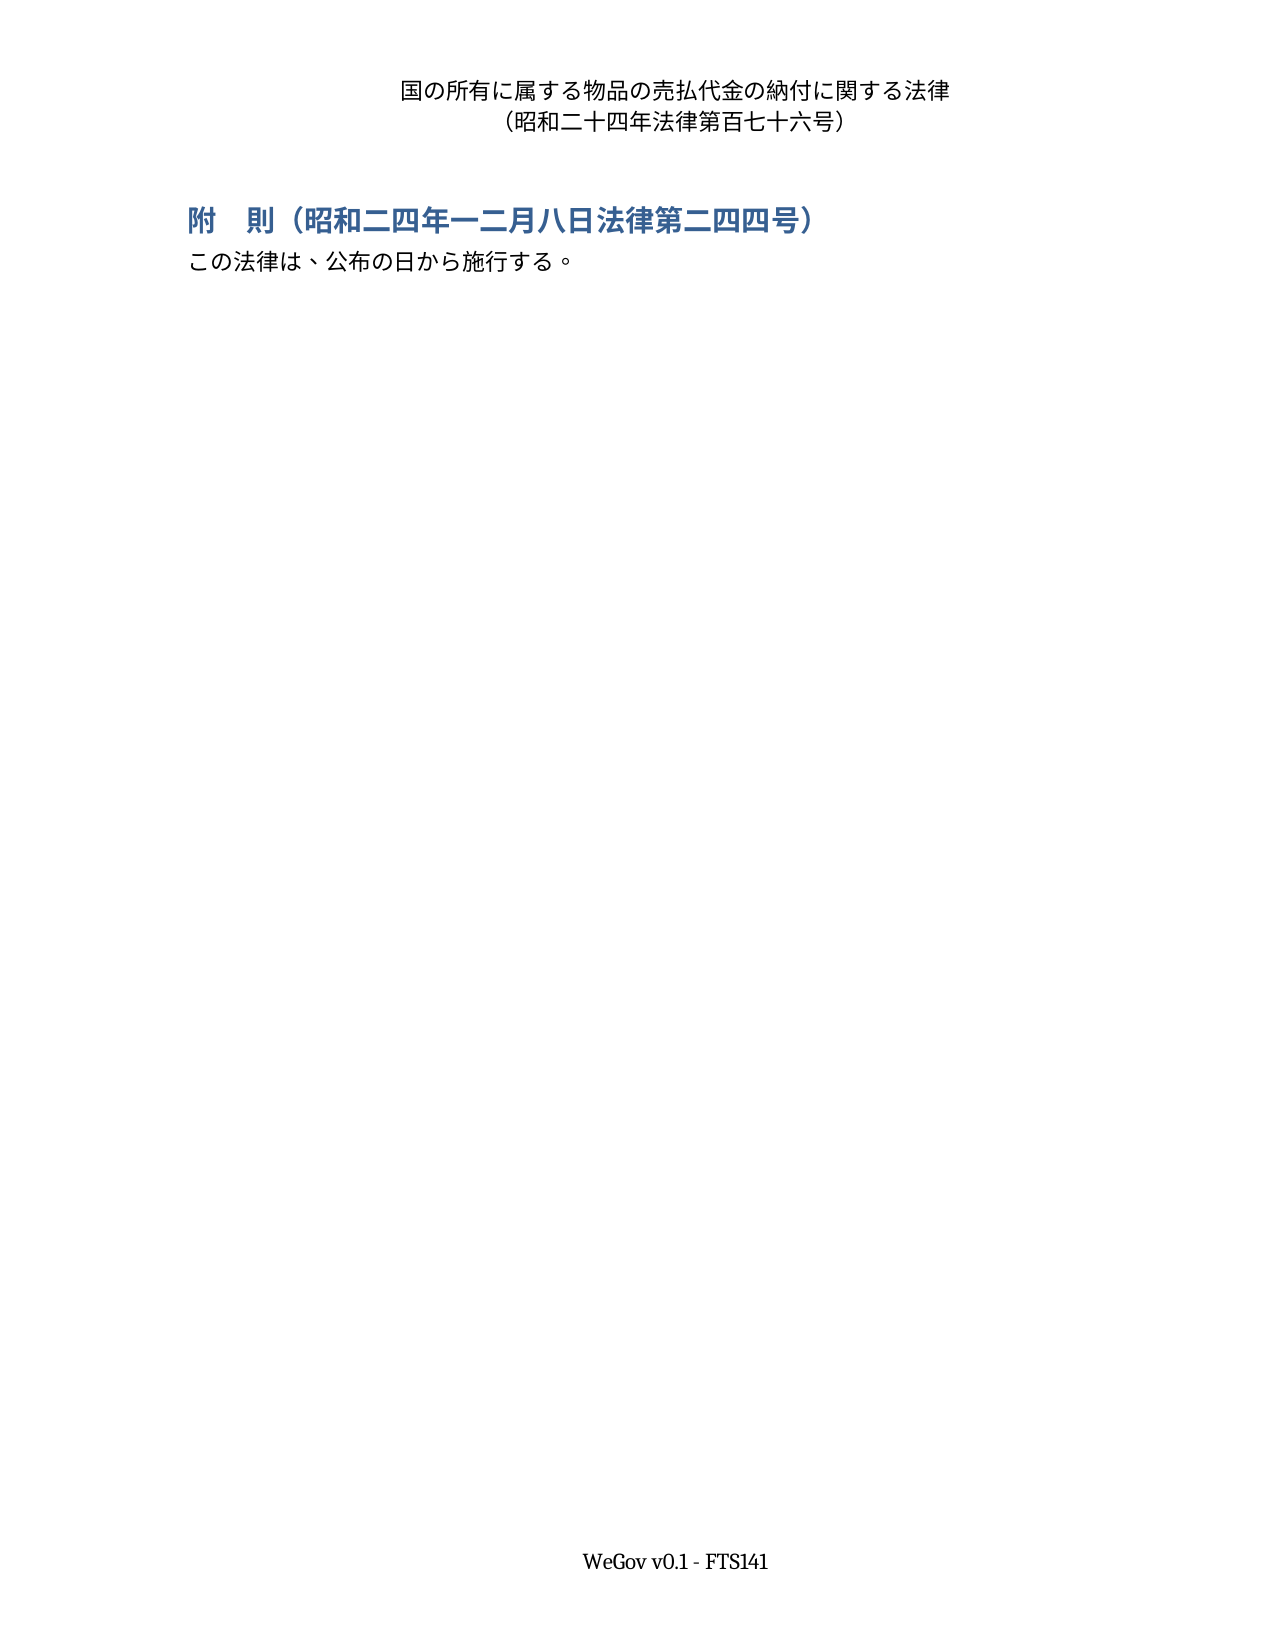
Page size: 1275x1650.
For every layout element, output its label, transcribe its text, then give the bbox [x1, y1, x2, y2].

subtitle 附 則（昭和二四年一二月八日法律第二四四号） [187, 200, 1087, 240]
text この法律は、公布の日から施行する。 [187, 246, 1087, 277]
